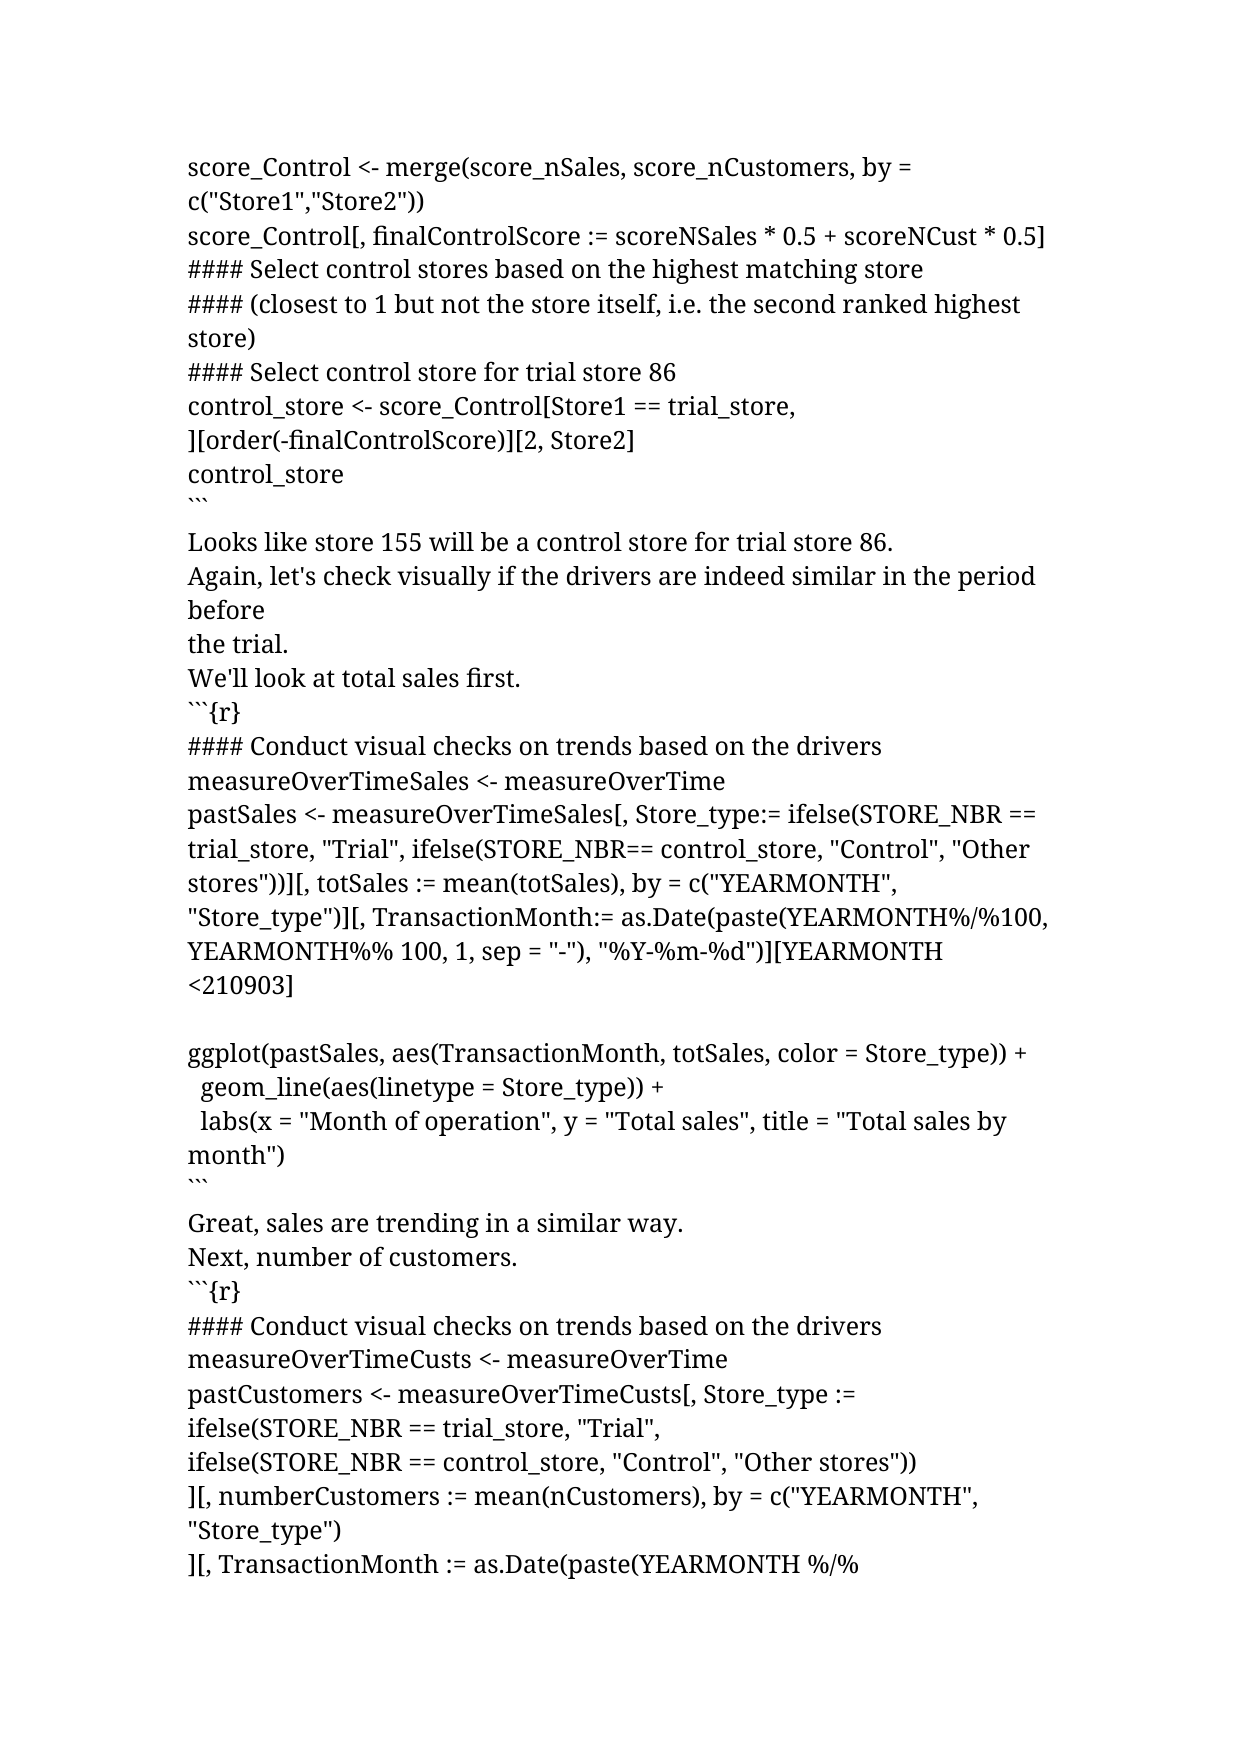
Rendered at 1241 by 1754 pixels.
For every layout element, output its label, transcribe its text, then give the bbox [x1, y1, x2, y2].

text score_Control[, finalControlScore := scoreNSales * 0.5 + scoreNCust * 0.5] [187, 218, 1053, 252]
text Great, sales are trending in a similar way. [187, 1206, 1053, 1240]
text score_Control <- merge(score_nSales, score_nCustomers, by = c("Store1","Store2")) [187, 150, 1053, 218]
text #### Conduct visual checks on trends based on the drivers [187, 1308, 1053, 1342]
text ```{r} [187, 1274, 1053, 1308]
text #### (closest to 1 but not the store itself, i.e. the second ranked highest store) [187, 286, 1053, 354]
text Again, let's check visually if the drivers are indeed similar in the period before [187, 559, 1053, 627]
text #### Conduct visual checks on trends based on the drivers [187, 729, 1053, 763]
text the trial. [187, 627, 1053, 661]
text pastSales <- measureOverTimeSales[, Store_type:= ifelse(STORE_NBR == trial_store, "Trial", ifelse(STORE_NBR== control_store, "Control", "Other stores"))][, totSales := mean(totSales), by = c("YEARMONTH", "Store_type")][, TransactionMonth:= as.Date(paste(YEARMONTH%/%100, YEARMONTH%% 100, 1, sep = "-"), "%Y-%m-%d")][YEARMONTH <210903] [187, 797, 1053, 1002]
text We'll look at total sales first. [187, 661, 1053, 695]
text control_store <- score_Control[Store1 == trial_store, [187, 388, 1053, 422]
text ggplot(pastSales, aes(TransactionMonth, totSales, color = Store_type)) + [187, 1036, 1053, 1070]
text #### Select control stores based on the highest matching store [187, 252, 1053, 286]
text pastCustomers <- measureOverTimeCusts[, Store_type := ifelse(STORE_NBR == trial_store, "Trial", [187, 1376, 1053, 1444]
text ``` [187, 491, 1053, 525]
text labs(x = "Month of operation", y = "Total sales", title = "Total sales by month") [187, 1104, 1053, 1172]
text ``` [187, 1172, 1053, 1206]
text control_store [187, 457, 1053, 491]
text Looks like store 155 will be a control store for trial store 86. [187, 525, 1053, 559]
text measureOverTimeSales <- measureOverTime [187, 763, 1053, 797]
text #### Select control store for trial store 86 [187, 354, 1053, 388]
text ifelse(STORE_NBR == control_store, "Control", "Other stores")) [187, 1444, 1053, 1478]
text ][, numberCustomers := mean(nCustomers), by = c("YEARMONTH", "Store_type") [187, 1478, 1053, 1547]
text ```{r} [187, 695, 1053, 729]
text ][, TransactionMonth := as.Date(paste(YEARMONTH %/% [187, 1547, 1053, 1581]
text ][order(-finalControlScore)][2, Store2] [187, 422, 1053, 457]
text geom_line(aes(linetype = Store_type)) + [187, 1070, 1053, 1104]
text Next, number of customers. [187, 1240, 1053, 1274]
text measureOverTimeCusts <- measureOverTime [187, 1342, 1053, 1376]
